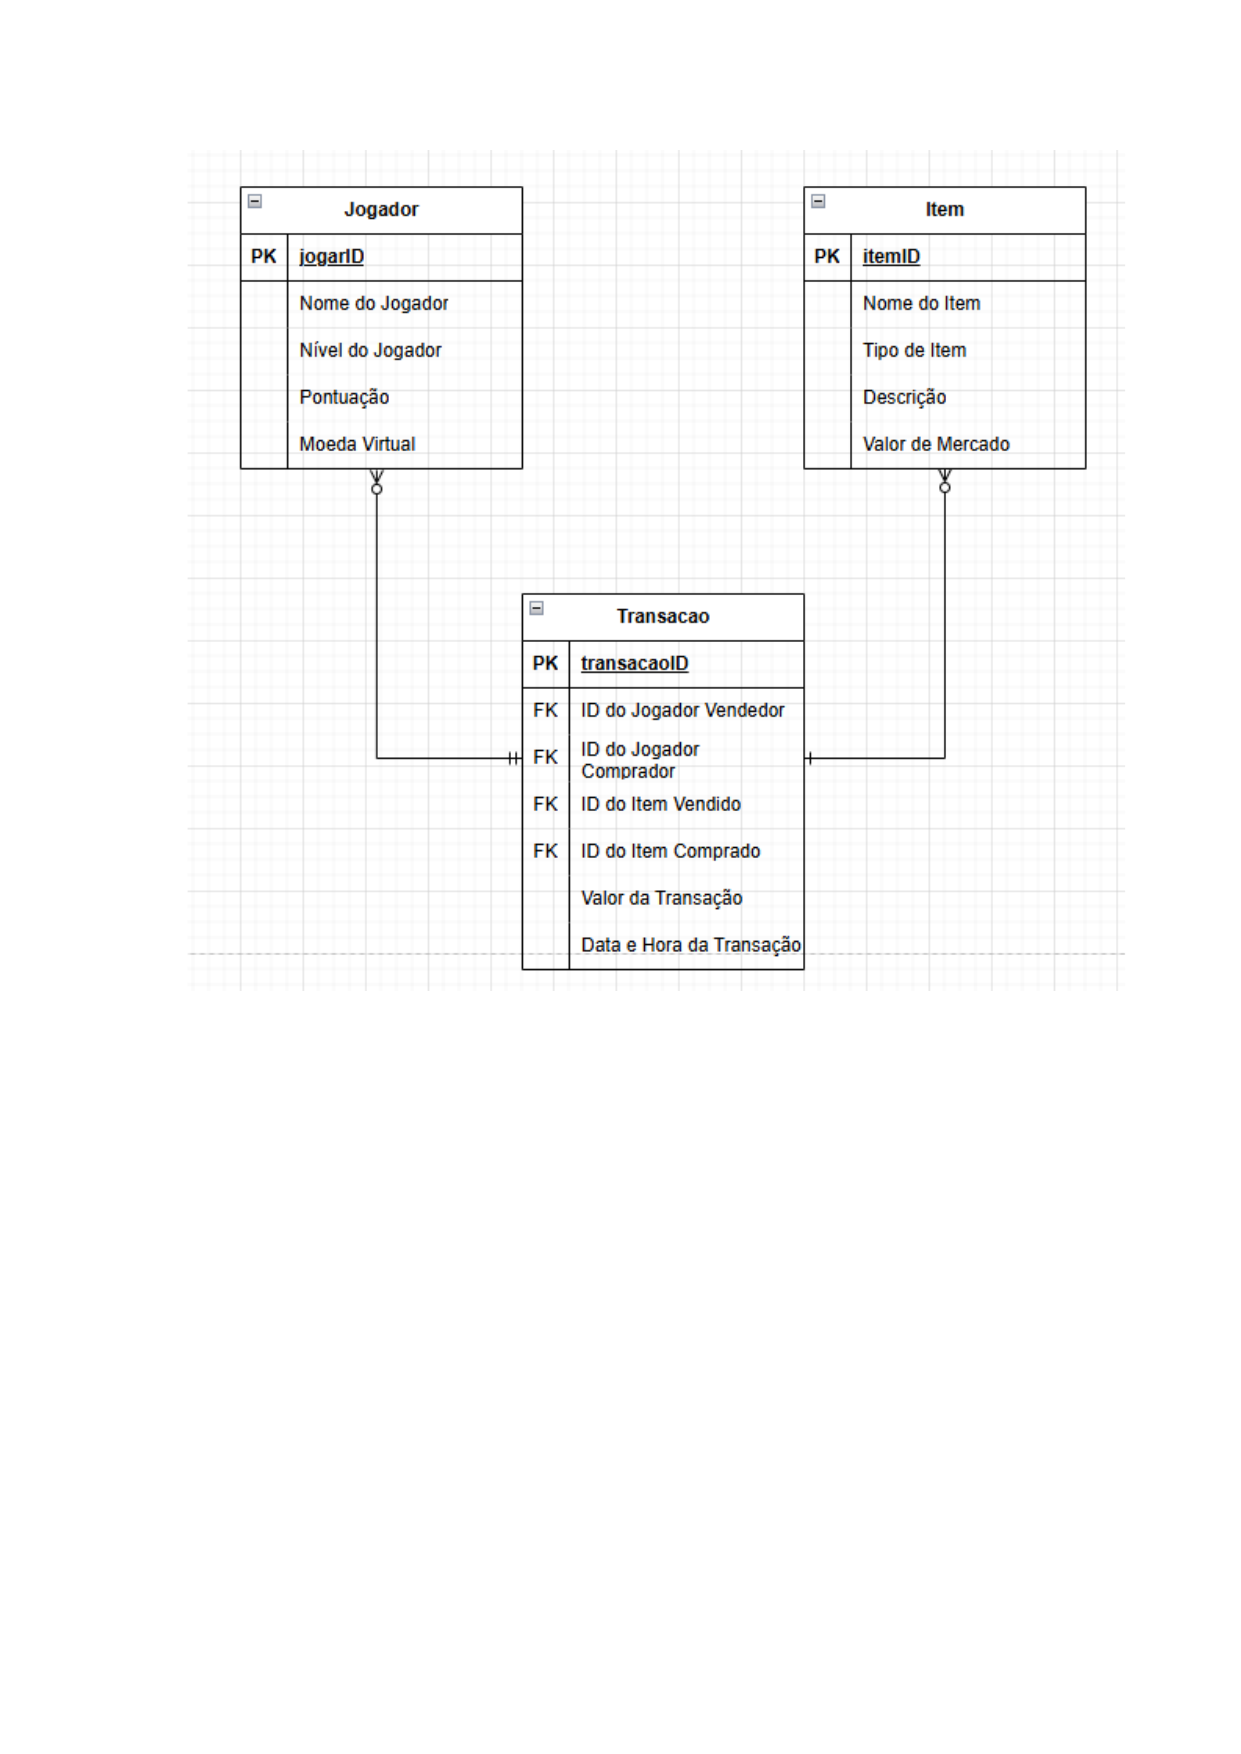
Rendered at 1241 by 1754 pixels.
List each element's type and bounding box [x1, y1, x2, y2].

picture [187, 150, 1125, 991]
